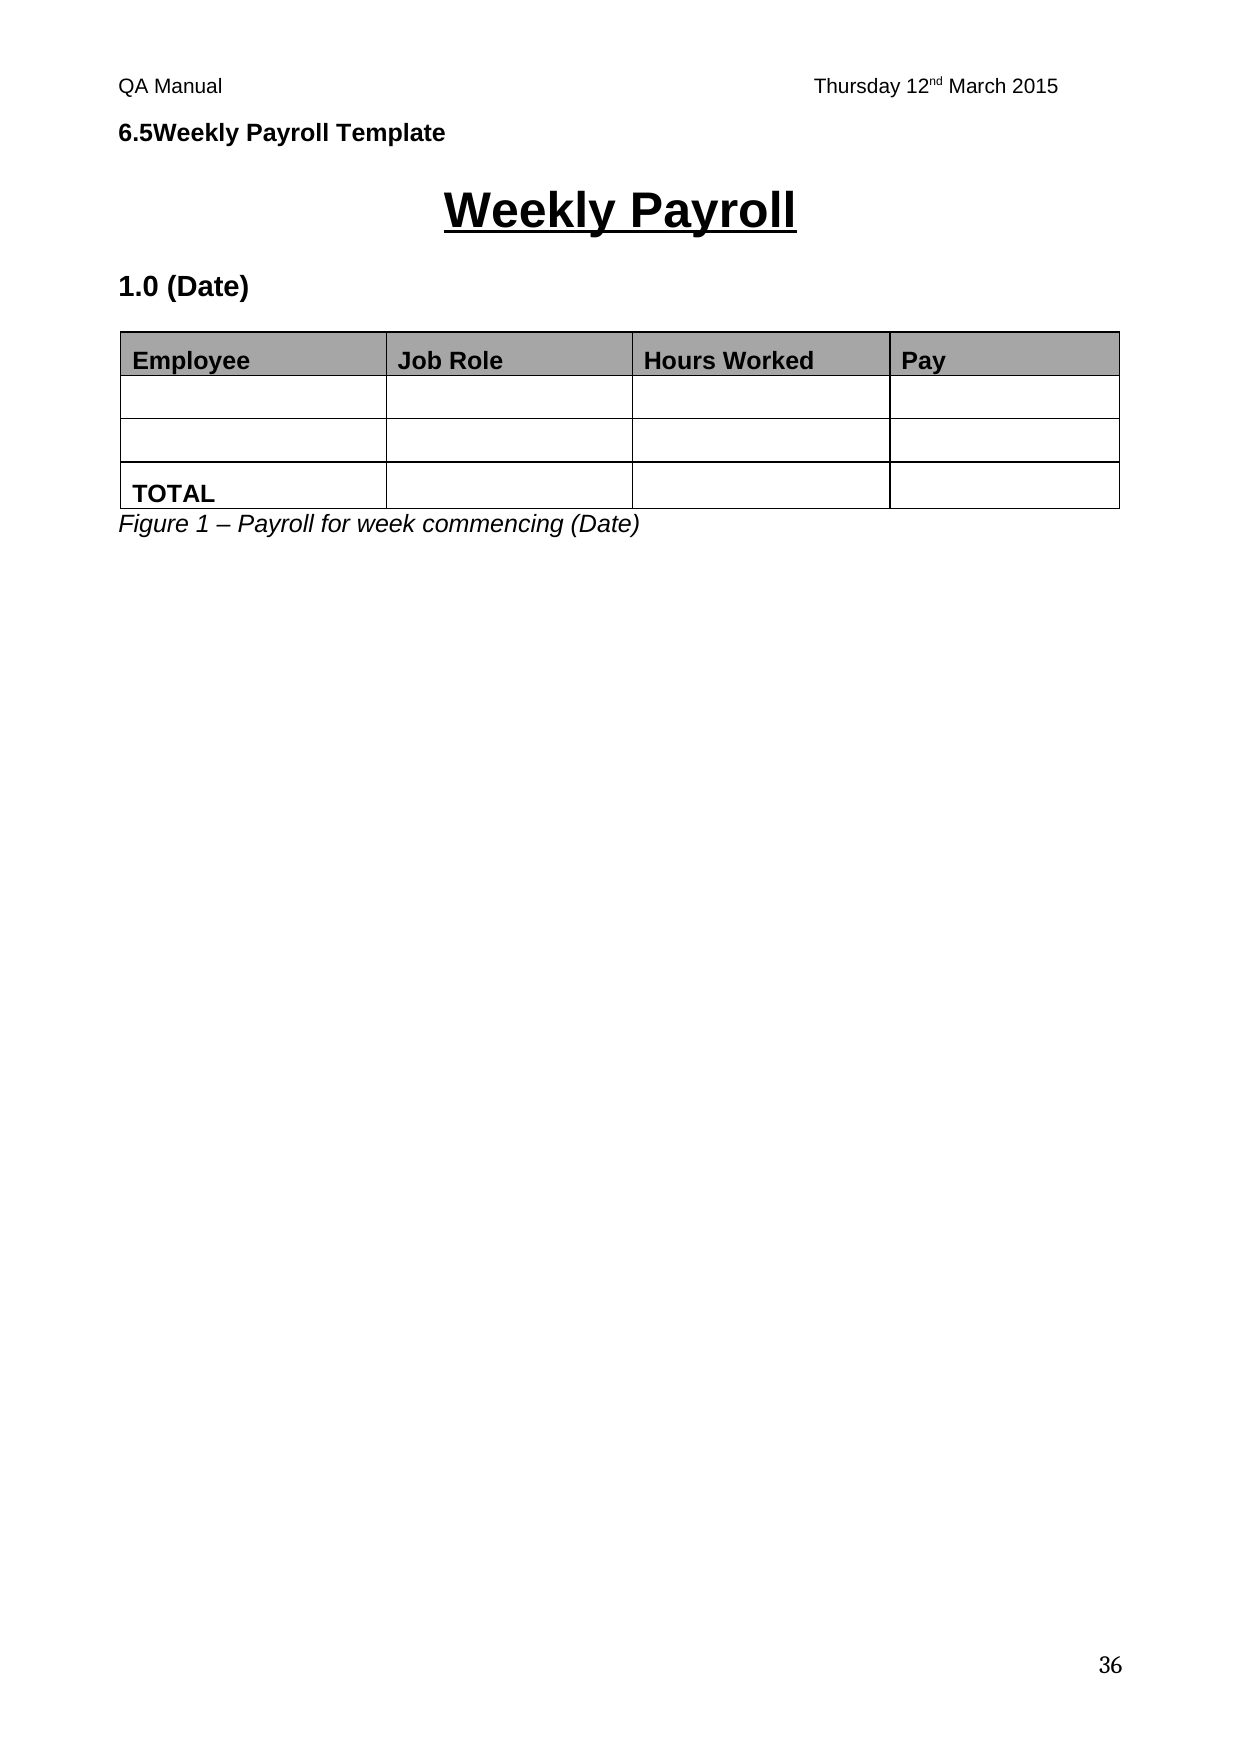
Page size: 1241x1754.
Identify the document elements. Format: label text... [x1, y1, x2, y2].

table_cell [387, 463, 632, 508]
table_cell [387, 376, 632, 418]
table_cell [891, 419, 1119, 461]
table_header Employee [121, 333, 386, 375]
text 1.0 (Date) [118, 269, 1122, 303]
table_cell [121, 419, 386, 461]
table_cell TOTAL [121, 463, 386, 508]
table_header Pay [891, 333, 1119, 375]
table_cell [891, 463, 1119, 508]
table_header Job Role [387, 333, 632, 375]
table_cell [633, 463, 889, 508]
table_cell [121, 376, 386, 418]
table_cell [633, 376, 889, 418]
subtitle Weekly Payroll Template [118, 118, 1122, 147]
table_cell [633, 419, 889, 461]
table_cell [387, 419, 632, 461]
text Figure 1 – Payroll for week commencing (Date) [118, 509, 1122, 537]
table_cell [891, 376, 1119, 418]
text Weekly Payroll [118, 180, 1122, 238]
table_header Hours Worked [633, 333, 889, 375]
